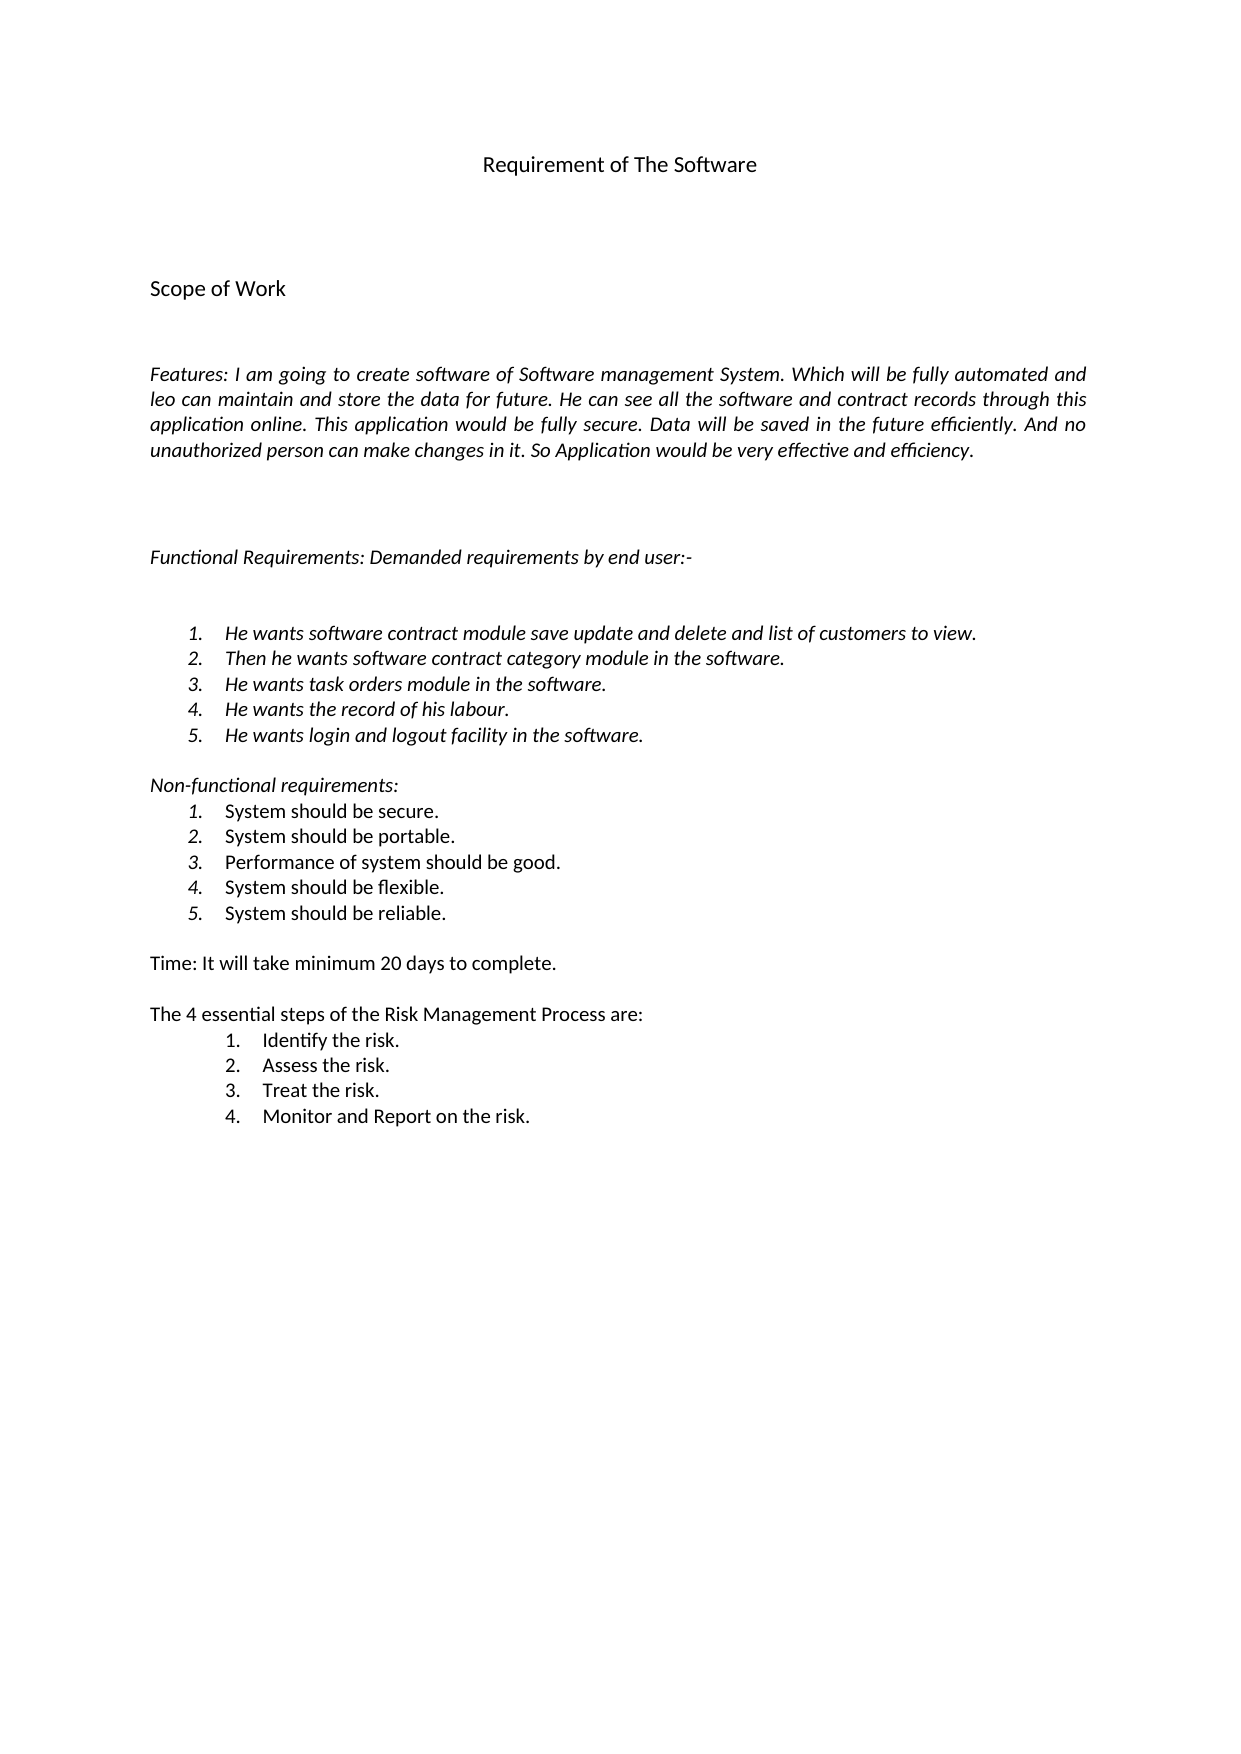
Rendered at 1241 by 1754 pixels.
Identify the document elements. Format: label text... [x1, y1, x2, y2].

list Assess the risk. [225, 1052, 1090, 1078]
list He wants software contract module save update and delete and list of customers to view. [187, 620, 1090, 646]
list Monitor and Report on the risk. [225, 1103, 1090, 1128]
list System should be portable. [187, 823, 1090, 849]
list Identify the risk. [225, 1027, 1090, 1052]
text Functional Requirements: Demanded requirements by end user:- [150, 544, 1090, 569]
text Scope of Work [150, 274, 1090, 302]
list He wants the record of his labour. [187, 696, 1090, 722]
list System should be reliable. [187, 900, 1090, 925]
list Performance of system should be good. [187, 849, 1090, 874]
text Time: It will take minimum 20 days to complete. [150, 951, 1090, 976]
text Features: I am going to create software of Software management System. Which will be fully automated and leo can maintain and store the data for future. He can see all the software and contract records through this application online. This application would be fully secure. Data will be saved in the future efficiently. And no unauthorized person can make changes in it. So Application would be very effective and efficiency. [150, 361, 1090, 462]
list He wants login and logout facility in the software. [187, 722, 1090, 747]
text Requirement of The Software [150, 150, 1090, 178]
list Treat the risk. [225, 1078, 1090, 1103]
text Non-functional requirements: [150, 773, 1090, 798]
list Then he wants software contract category module in the software. [187, 646, 1090, 671]
list System should be secure. [187, 798, 1090, 823]
list System should be flexible. [187, 874, 1090, 900]
list He wants task orders module in the software. [187, 671, 1090, 696]
text The 4 essential steps of the Risk Management Process are: [150, 1001, 1090, 1027]
